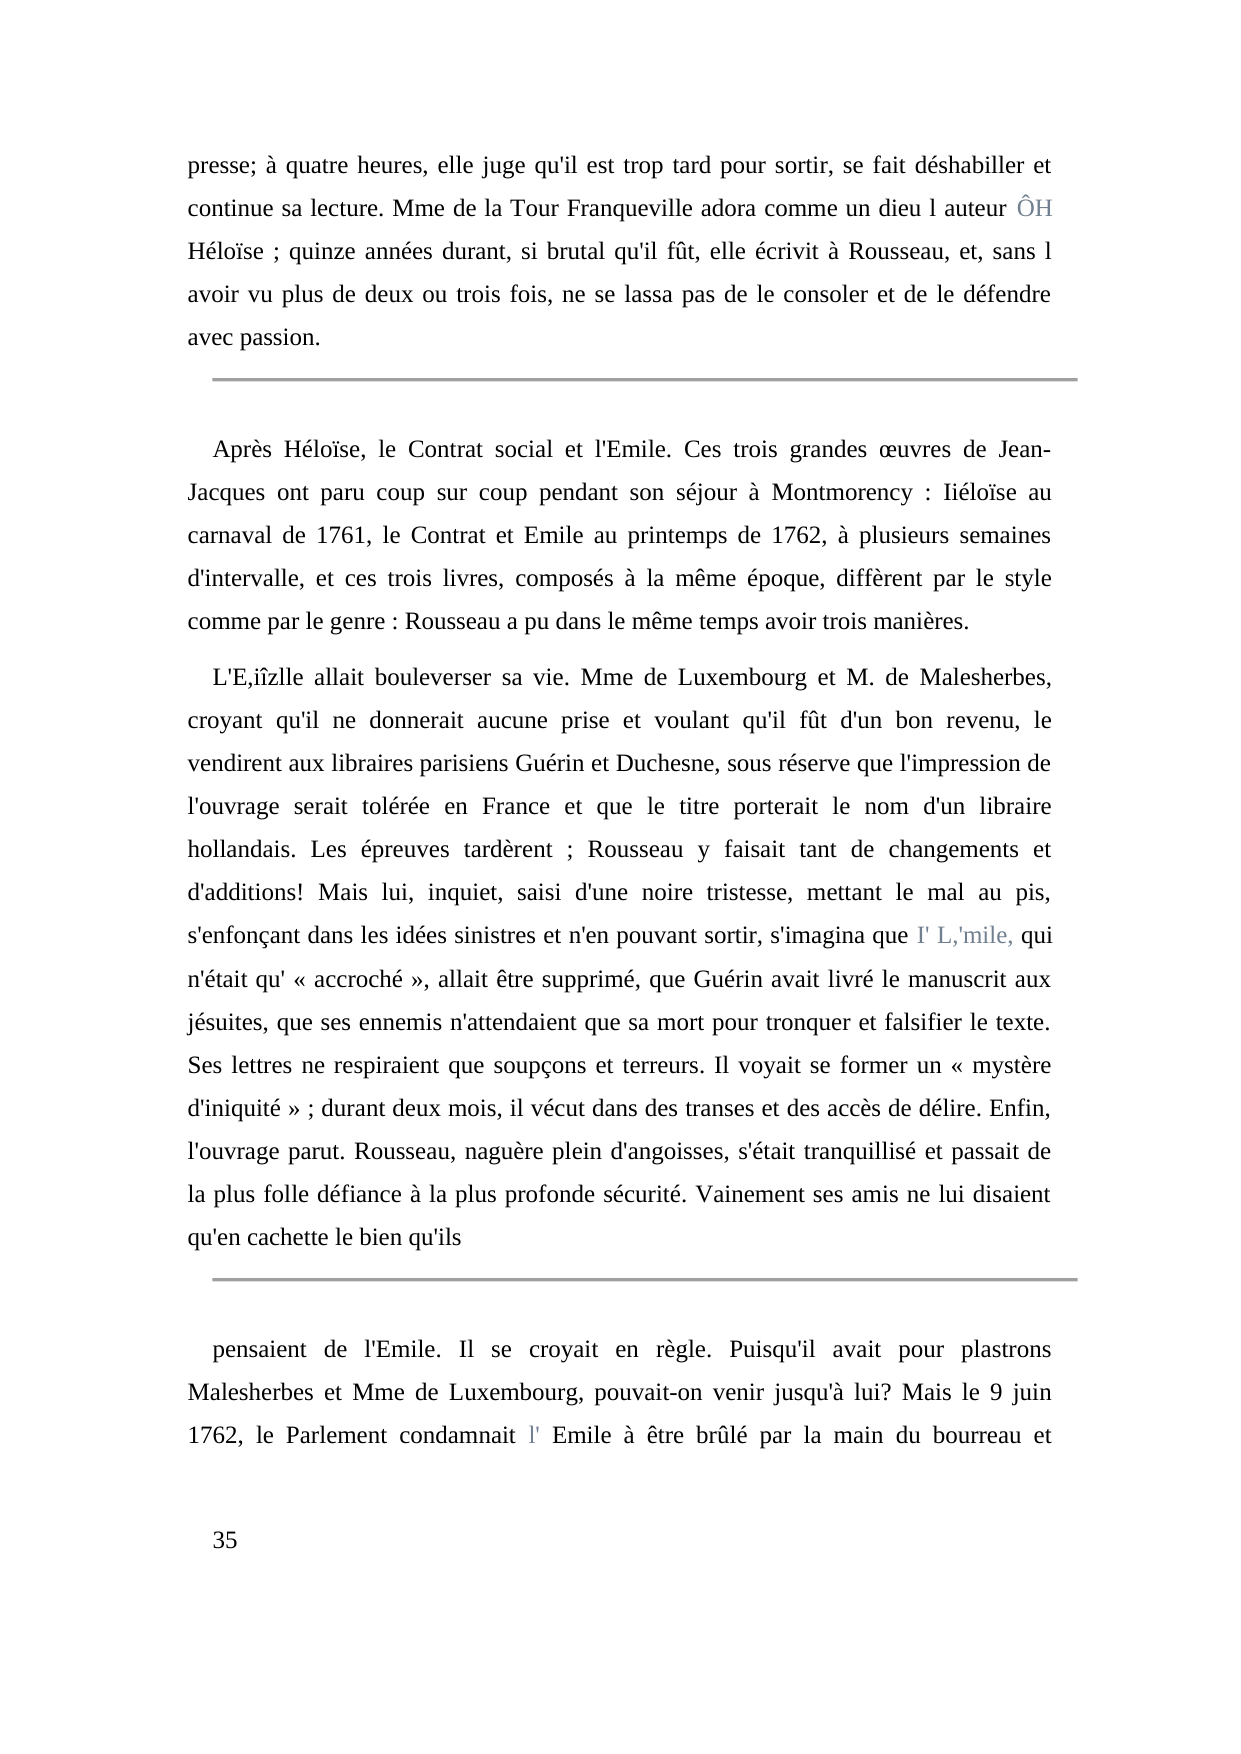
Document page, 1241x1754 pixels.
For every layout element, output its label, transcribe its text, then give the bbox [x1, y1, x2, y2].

text Après Héloïse, le Contrat social et l'Emile. Ces trois grandes œuvres de Jean-Jacques ont paru coup sur coup pendant son séjour à Montmorency : Iiéloïse au carnaval de 1761, le Contrat et Emile au printemps de 1762, à plusieurs semaines d'intervalle, et ces trois livres, composés à la même époque, diffèrent par le style comme par le genre : Rousseau a pu dans le même temps avoir trois manières. [187, 434, 1053, 635]
text L'E,iîzlle allait bouleverser sa vie. Mme de Luxembourg et M. de Malesherbes, croyant qu'il ne donnerait aucune prise et voulant qu'il fût d'un bon revenu, le vendirent aux libraires parisiens Guérin et Duchesne, sous réserve que l'impression de l'ouvrage serait tolérée en France et que le titre porterait le nom d'un libraire hollandais. Les épreuves tardèrent ; Rousseau y faisait tant de changements et d'additions! Mais lui, inquiet, saisi d'une noire tristesse, mettant le mal au pis, s'enfonçant dans les idées sinistres et n'en pouvant sortir, s'imagina que I' L,'mile, qui n'était qu' « accroché », allait être supprimé, que Guérin avait livré le manuscrit aux jésuites, que ses ennemis n'attendaient que sa mort pour tronquer et falsifier le texte. Ses lettres ne respiraient que soupçons et terreurs. Il voyait se former un « mystère d'iniquité » ; durant deux mois, il vécut dans des transes et des accès de délire. Enfin, l'ouvrage parut. Rousseau, naguère plein d'angoisses, s'était tranquillisé et passait de la plus folle défiance à la plus profonde sécurité. Vainement ses amis ne lui disaient qu'en cachette le bien qu'ils [187, 662, 1053, 1251]
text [187, 1334, 1053, 1449]
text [187, 150, 1053, 351]
